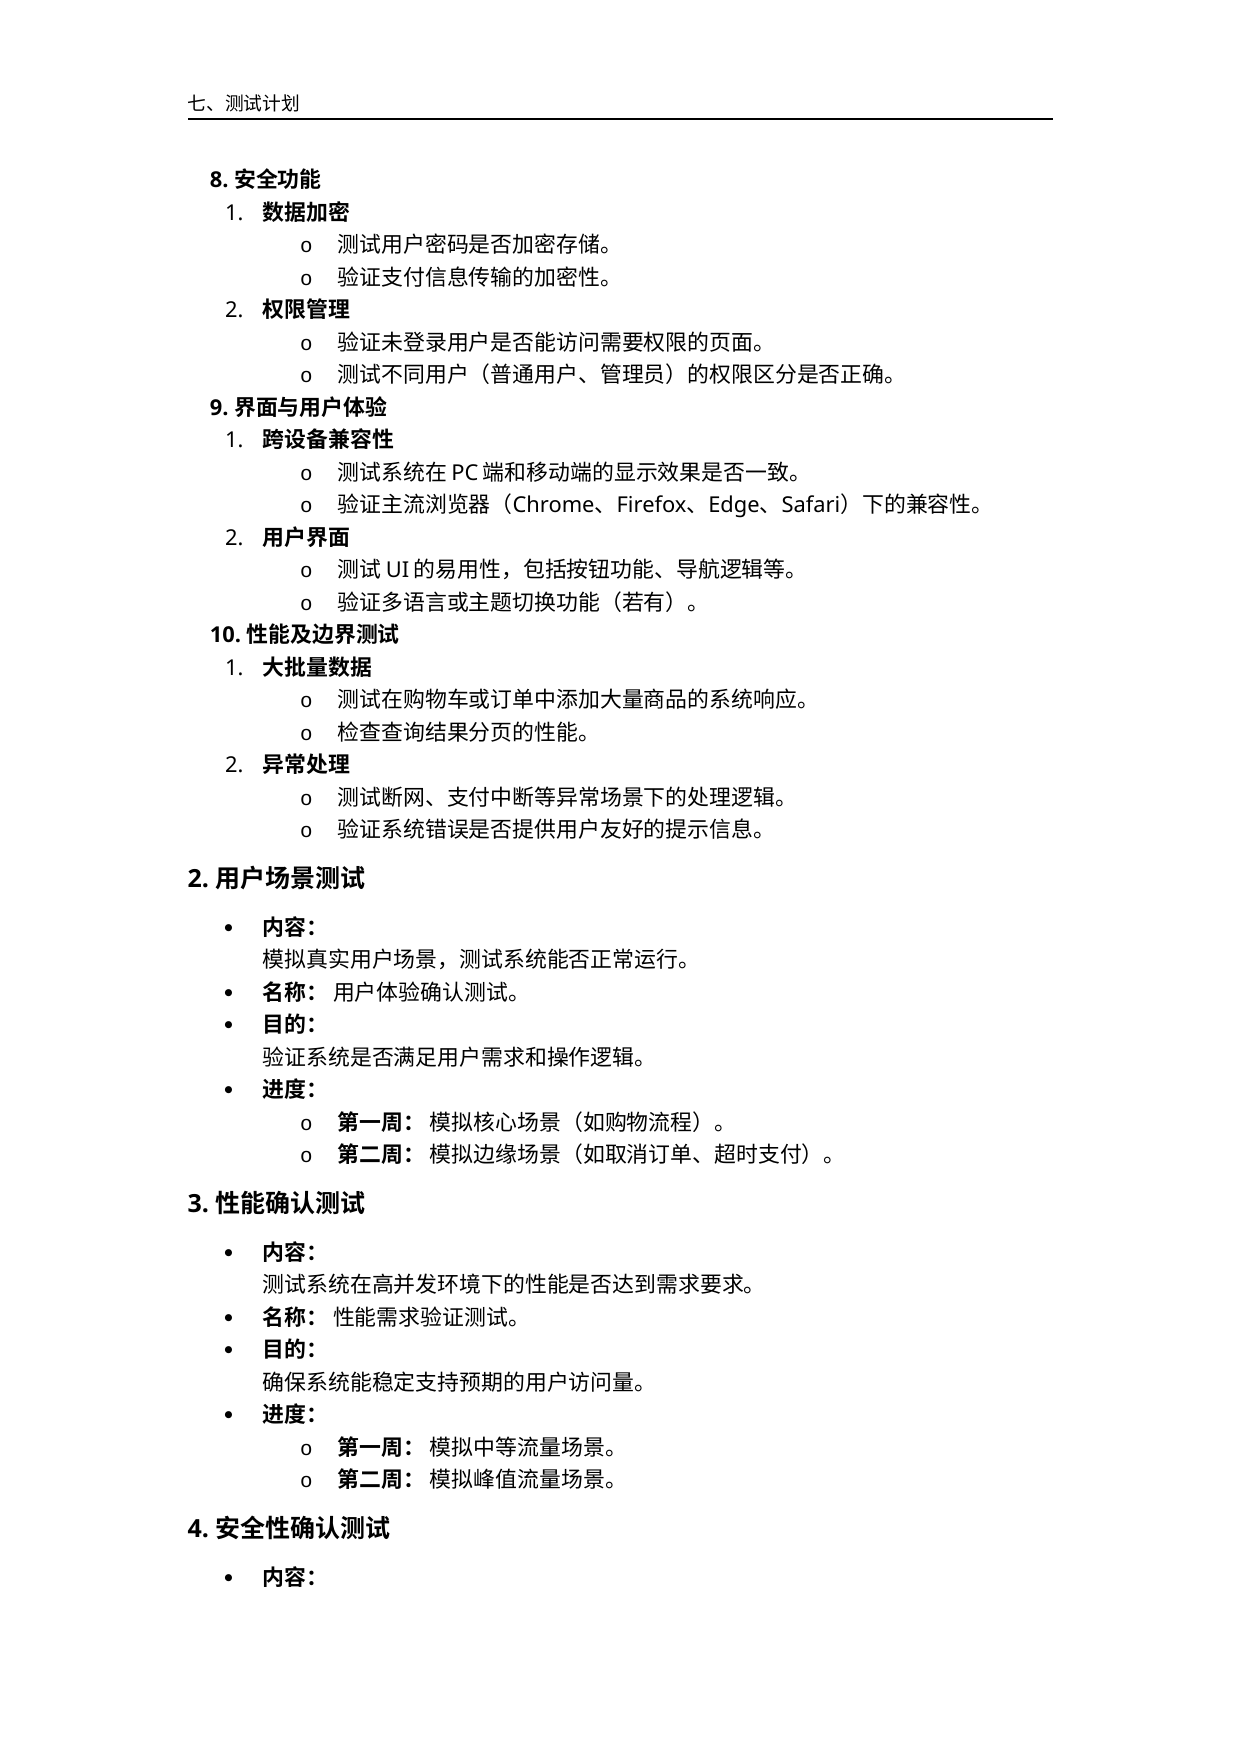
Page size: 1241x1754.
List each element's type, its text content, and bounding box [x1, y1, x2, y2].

list 目的： 确保系统能稳定支持预期的用户访问量。 [225, 1332, 1053, 1397]
text 8. 安全功能 [187, 162, 1053, 194]
list 第一周： 模拟中等流量场景。 [300, 1429, 1053, 1462]
list 验证支付信息传输的加密性。 [300, 259, 1053, 292]
list 内容： 测试系统在高并发环境下的性能是否达到需求要求。 [225, 1234, 1053, 1299]
list 异常处理 [225, 747, 1053, 779]
list 第二周： 模拟峰值流量场景。 [300, 1462, 1053, 1494]
list 进度： [225, 1072, 1053, 1104]
list 验证主流浏览器（Chrome、Firefox、Edge、Safari）下的兼容性。 [300, 487, 1053, 519]
list 测试不同用户（普通用户、管理员）的权限区分是否正确。 [300, 357, 1053, 389]
list 测试系统在PC端和移动端的显示效果是否一致。 [300, 454, 1053, 487]
list 第一周： 模拟核心场景（如购物流程）。 [300, 1104, 1053, 1137]
list 权限管理 [225, 292, 1053, 324]
text 4. 安全性确认测试 [187, 1494, 1053, 1559]
list 测试UI的易用性，包括按钮功能、导航逻辑等。 [300, 552, 1053, 584]
list 数据加密 [225, 194, 1053, 227]
list 名称： 性能需求验证测试。 [225, 1299, 1053, 1332]
text 3. 性能确认测试 [187, 1169, 1053, 1234]
text 9. 界面与用户体验 [187, 389, 1053, 422]
list 目的： 验证系统是否满足用户需求和操作逻辑。 [225, 1007, 1053, 1072]
list 测试在购物车或订单中添加大量商品的系统响应。 [300, 682, 1053, 714]
list 检查查询结果分页的性能。 [300, 714, 1053, 747]
list 名称： 用户体验确认测试。 [225, 974, 1053, 1007]
list 大批量数据 [225, 649, 1053, 682]
list 第二周： 模拟边缘场景（如取消订单、超时支付）。 [300, 1137, 1053, 1169]
text 10. 性能及边界测试 [187, 617, 1053, 649]
list 测试用户密码是否加密存储。 [300, 227, 1053, 259]
text 2. 用户场景测试 [187, 844, 1053, 909]
list 验证多语言或主题切换功能（若有）。 [300, 584, 1053, 617]
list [225, 1559, 1053, 1592]
list 测试断网、支付中断等异常场景下的处理逻辑。 [300, 779, 1053, 812]
list 用户界面 [225, 519, 1053, 552]
list 进度： [225, 1397, 1053, 1429]
list 内容： 模拟真实用户场景，测试系统能否正常运行。 [225, 909, 1053, 974]
list 跨设备兼容性 [225, 422, 1053, 454]
list 验证系统错误是否提供用户友好的提示信息。 [300, 812, 1053, 844]
list 验证未登录用户是否能访问需要权限的页面。 [300, 324, 1053, 357]
